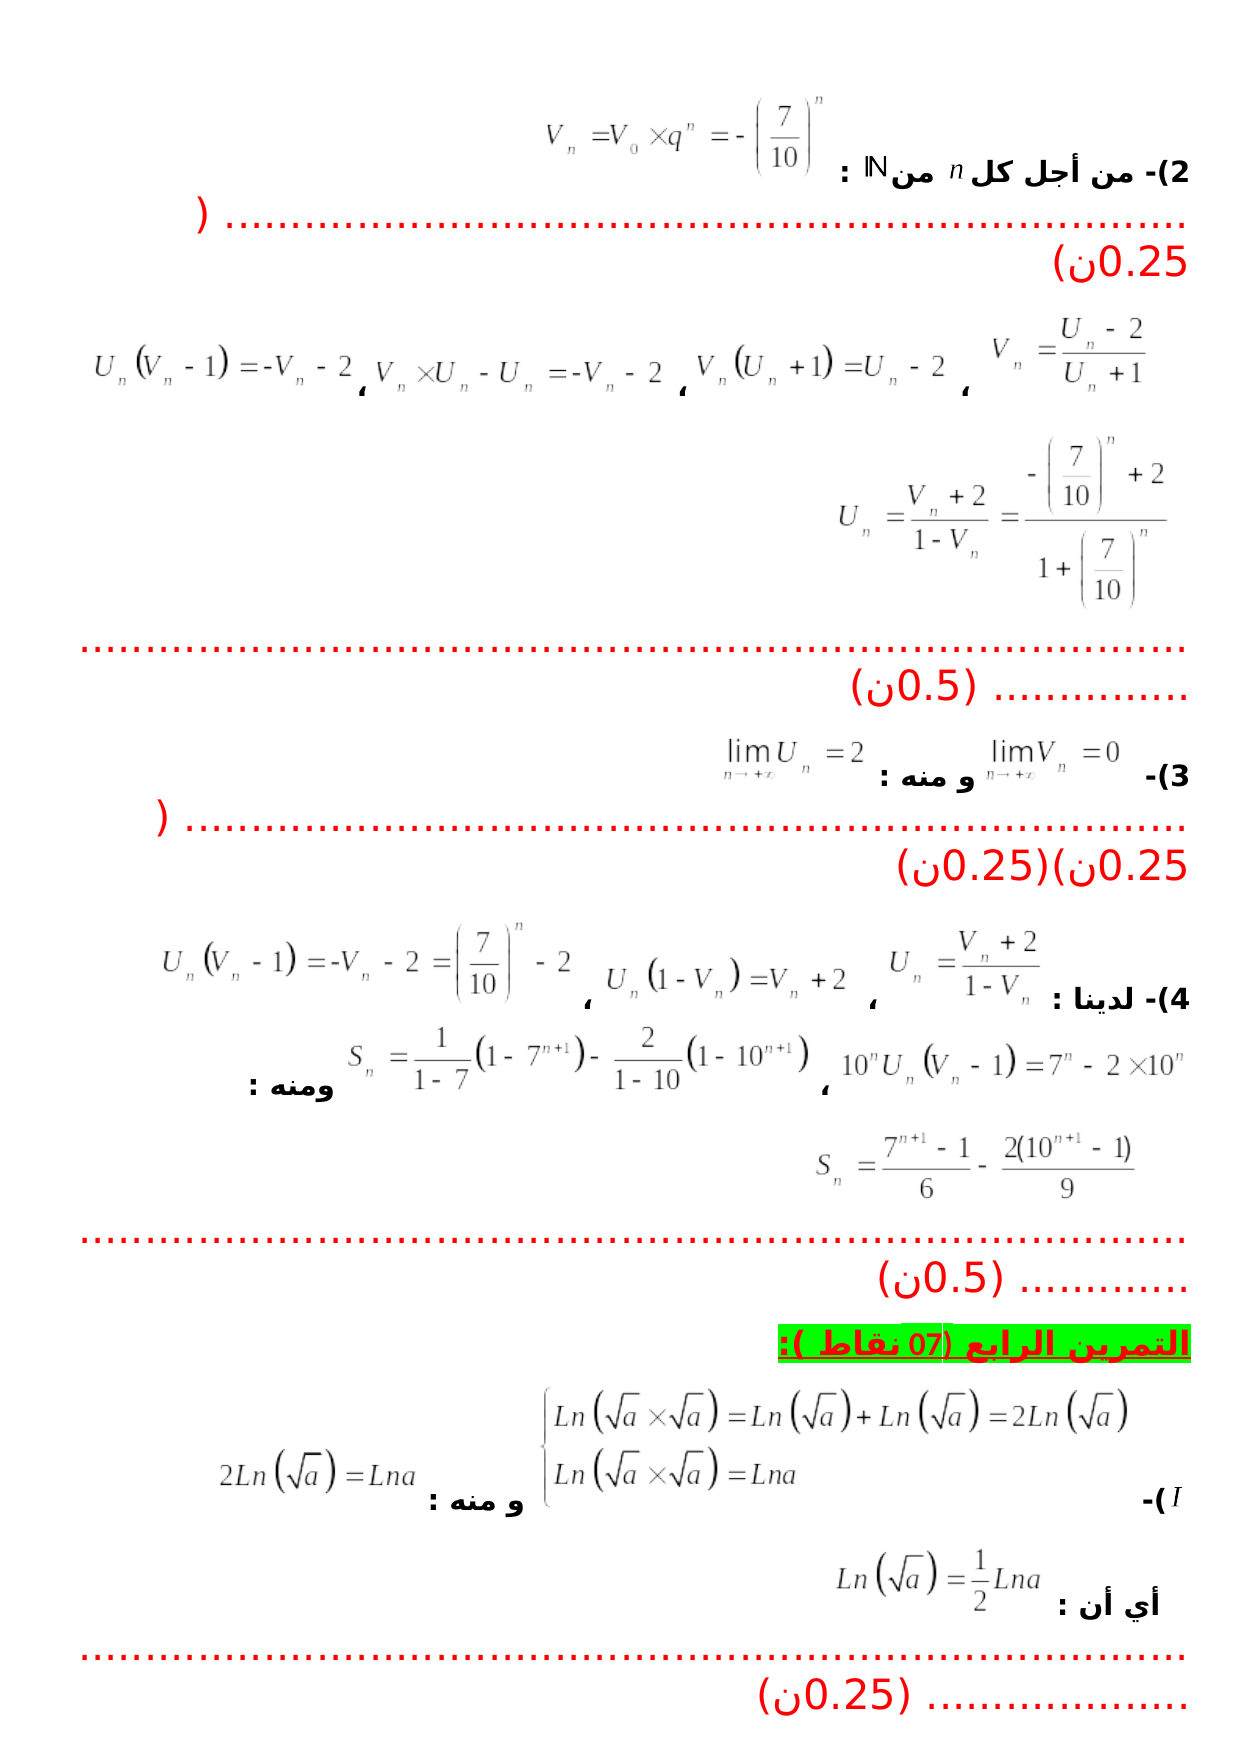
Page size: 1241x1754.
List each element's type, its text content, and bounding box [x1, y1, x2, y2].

text 2)- من أجل كل من : ......................................................................... (0.25ن) [66, 84, 1191, 287]
text ................................................................................................. (0.5ن) [66, 1123, 1191, 1302]
text 4)- لدينا : ، ، ، ومنه : [66, 911, 1191, 1103]
text ................................................................................................... (0.5ن) [66, 424, 1191, 711]
text 3)- و منه : ............................................................................ (0.25ن)(0.25ن) [66, 731, 1191, 890]
text أي أن : ........................................................................................................ (0.25ن) [66, 1538, 1191, 1719]
text )- و منه : [66, 1384, 1191, 1518]
text التمرين الرابع (07 نقاط ): [66, 1323, 901, 1363]
text ، ، ، [66, 308, 1191, 403]
